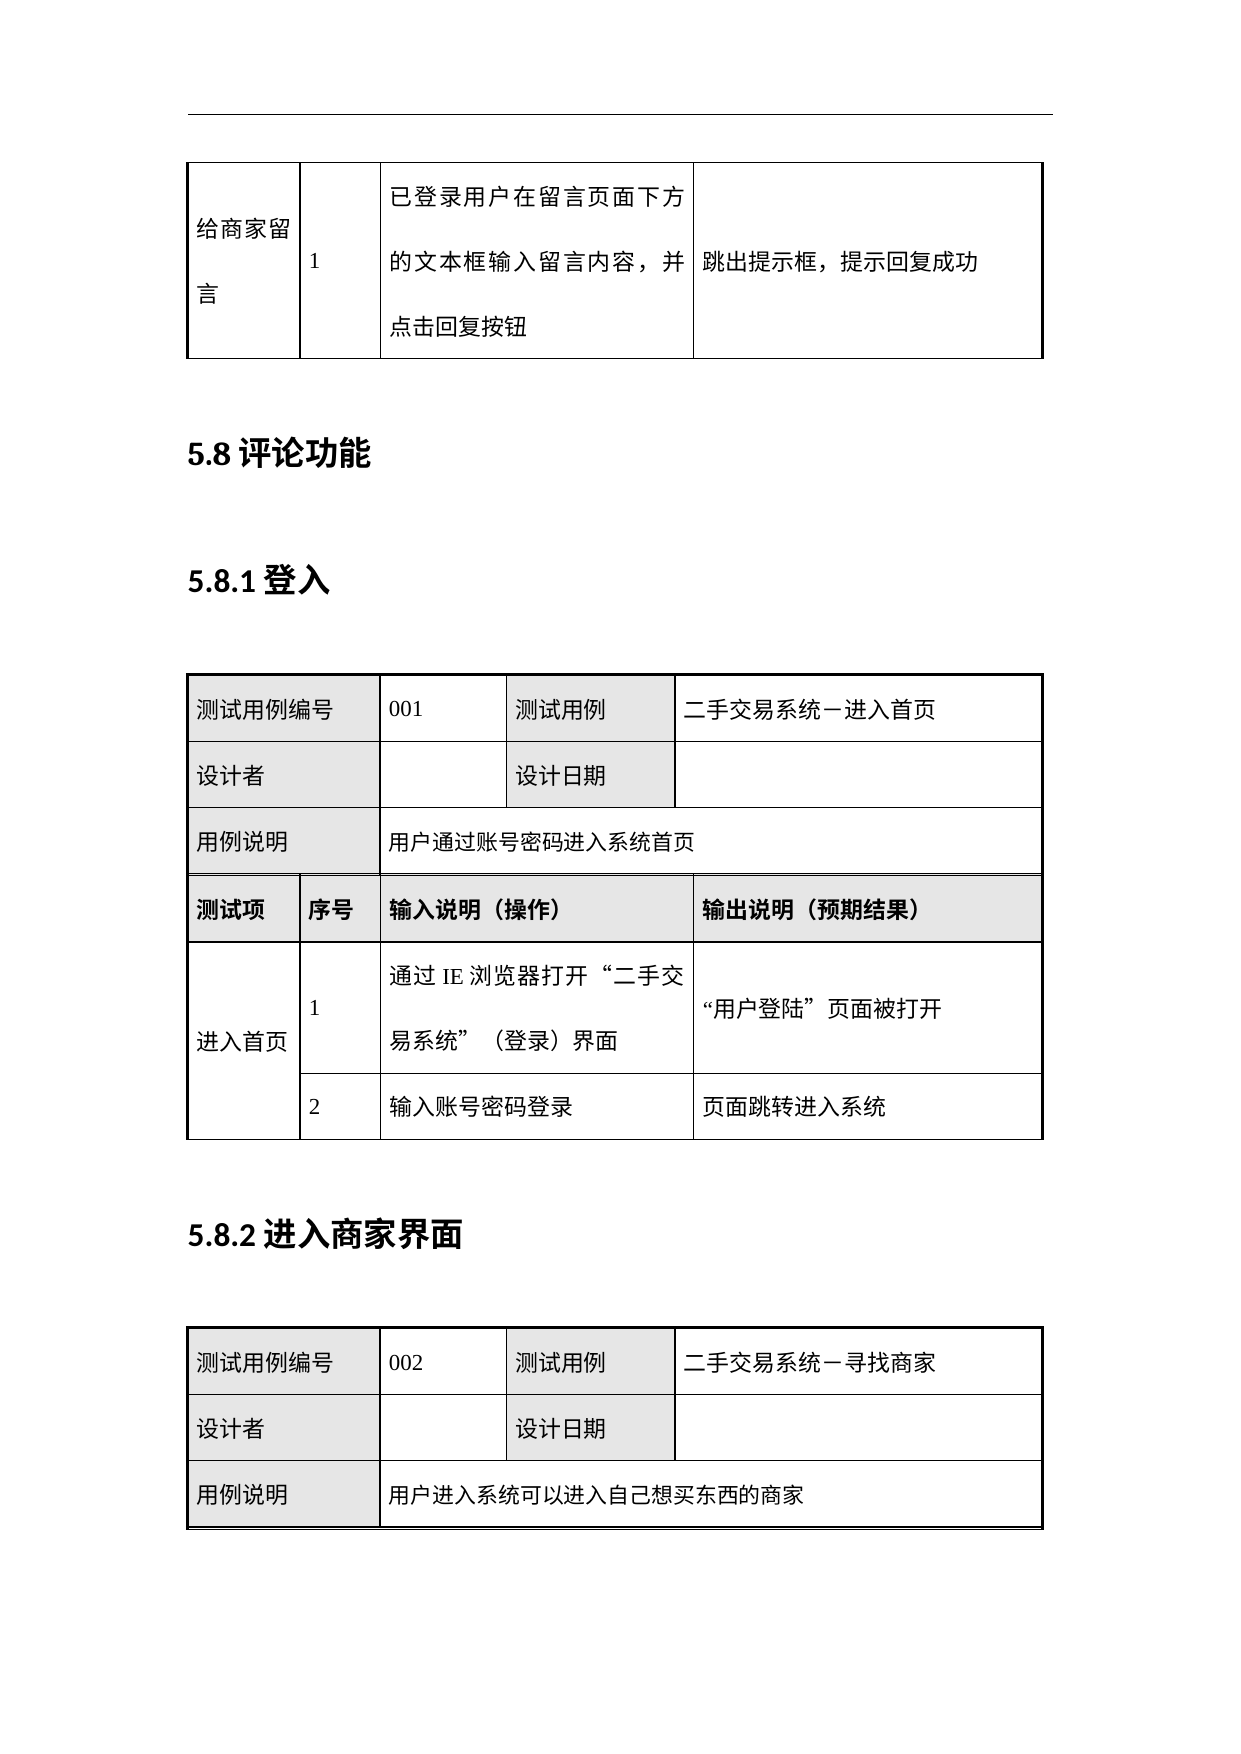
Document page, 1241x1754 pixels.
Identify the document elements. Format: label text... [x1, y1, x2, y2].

table_header 测试用例编号 [189, 1329, 379, 1394]
table_cell 序号 [301, 876, 380, 941]
table_header 测试用例编号 [189, 676, 379, 741]
table_cell 设计者 [189, 1395, 379, 1460]
subtitle 5.8.1 登入 [187, 546, 1053, 611]
table_cell 设计者 [189, 742, 379, 807]
table_cell 用户进入系统可以进入自己想买东西的商家 [381, 1461, 1041, 1526]
table_cell 1 [301, 943, 380, 1072]
table_cell 测试项 [189, 876, 299, 941]
table_cell 用例说明 [189, 1461, 379, 1526]
table_cell 2 [301, 1074, 380, 1138]
table_cell [381, 742, 506, 807]
table_cell 输出说明（预期结果） [694, 876, 1041, 941]
table_cell 跳出提示框，提示回复成功 [694, 163, 1041, 358]
table_cell 输入账号密码登录 [381, 1074, 693, 1138]
table_header 002 [381, 1329, 506, 1394]
table_cell 输入说明（操作） [381, 876, 693, 941]
table_header 测试用例 [507, 676, 674, 741]
table_header 测试用例 [507, 1329, 674, 1394]
table_cell 通过IE浏览器打开“二手交易系统”（登录）界面 [381, 943, 693, 1072]
table_cell 页面跳转进入系统 [694, 1074, 1041, 1138]
table_header 二手交易系统－进入首页 [676, 676, 1041, 741]
table_header 二手交易系统－寻找商家 [676, 1329, 1041, 1394]
table_header 001 [381, 676, 506, 741]
table_cell 用户通过账号密码进入系统首页 [381, 808, 1041, 873]
table_cell 已登录用户在留言页面下方的文本框输入留言内容，并点击回复按钮 [381, 163, 693, 358]
table_cell 设计日期 [507, 1395, 674, 1460]
table_cell 1 [301, 163, 380, 358]
subtitle 5.8 评论功能 [187, 419, 1053, 484]
table_cell 进入首页 [189, 943, 299, 1138]
table_cell 用例说明 [189, 808, 379, 873]
table_cell [676, 1395, 1041, 1460]
subtitle 5.8.2 进入商家界面 [187, 1199, 1053, 1264]
table_cell [676, 742, 1041, 807]
table_cell “用户登陆”页面被打开 [694, 943, 1041, 1072]
table_cell 给商家留言 [189, 163, 299, 358]
table_cell [381, 1395, 506, 1460]
table_cell 设计日期 [507, 742, 674, 807]
